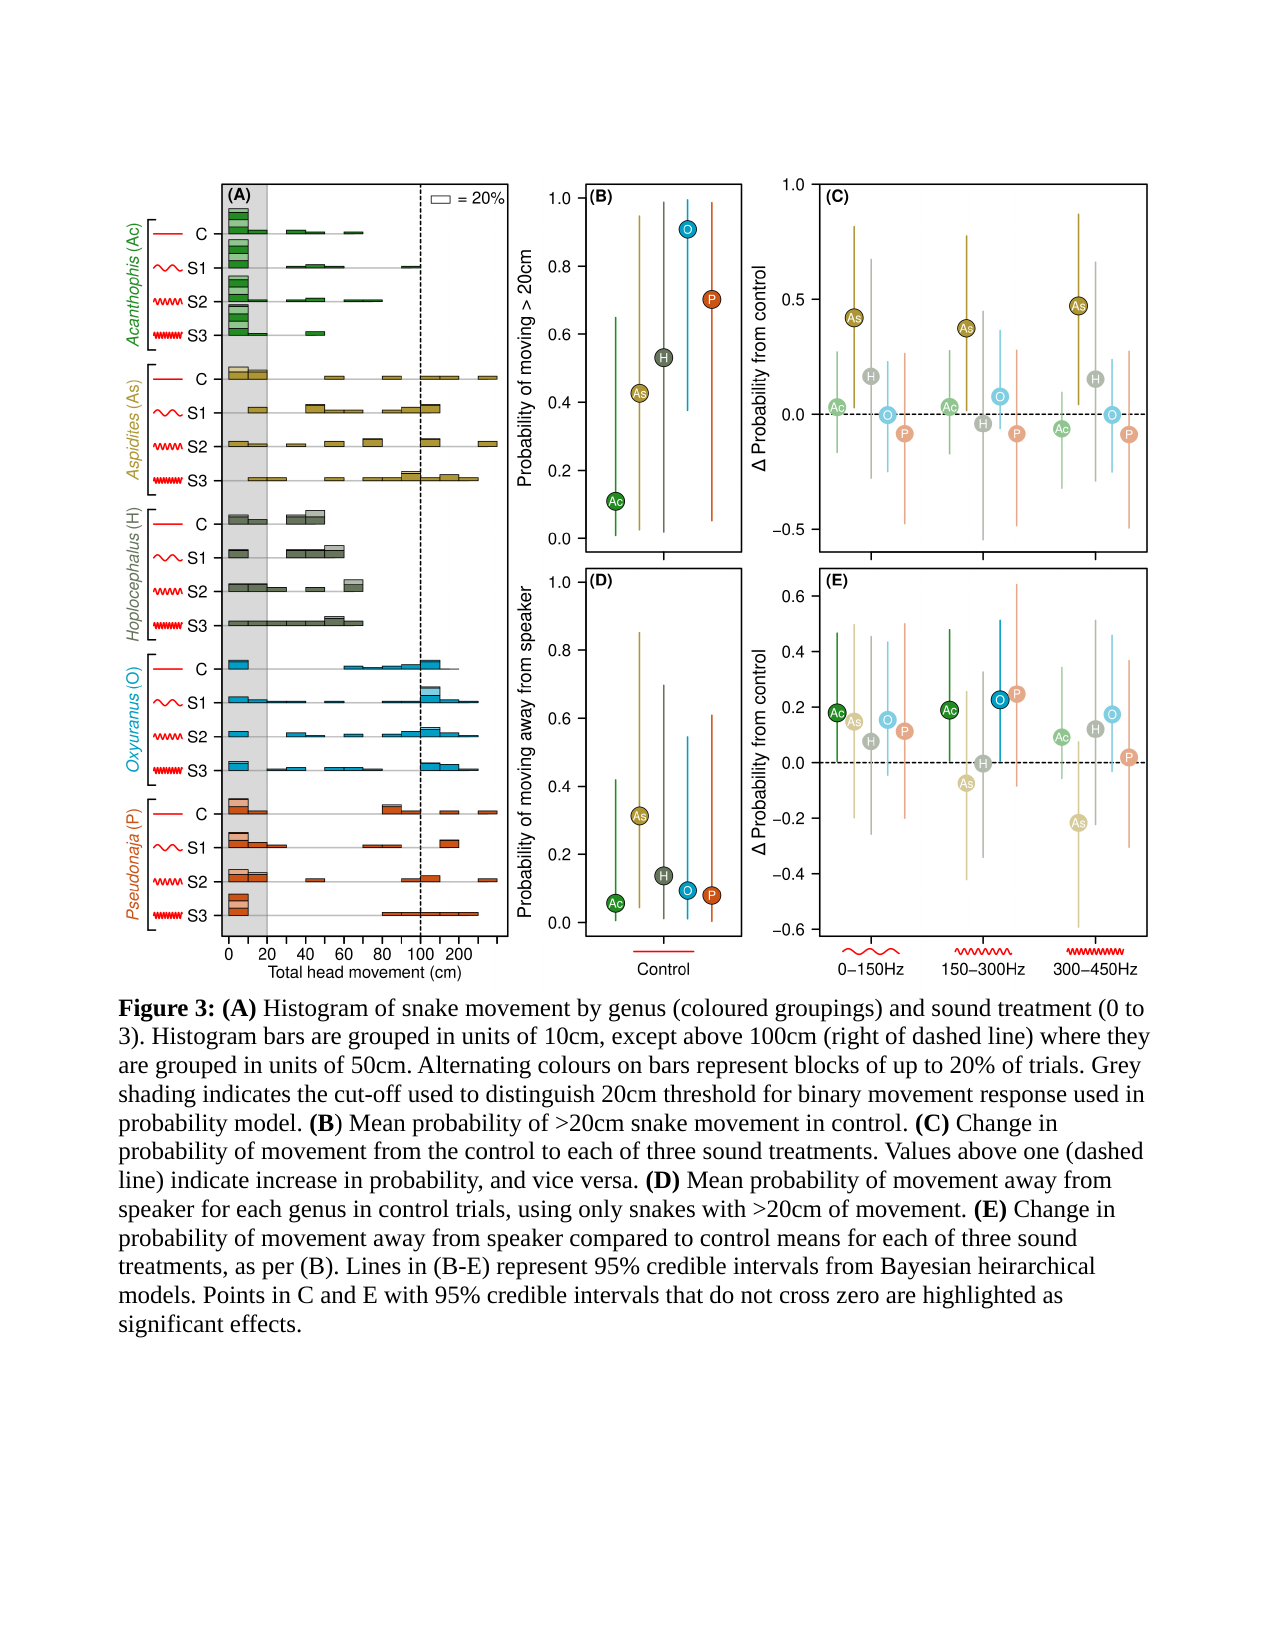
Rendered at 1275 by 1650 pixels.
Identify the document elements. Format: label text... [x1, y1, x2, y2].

text Figure 3: (A) Histogram of snake movement by genus (coloured groupings) and sound treatment (0 to 3). Histogram bars are grouped in units of 10cm, except above 100cm (right of dashed line) where they are grouped in units of 50cm. Alternating colours on bars represent blocks of up to 20% of trials. Grey shading indicates the cut-off used to distinguish 20cm threshold for binary movement response used in probability model. (B) Mean probability of >20cm snake movement in control. (C) Change in probability of movement from the control to each of three sound treatments. Values above one (dashed line) indicate increase in probability, and vice versa. (D) Mean probability of movement away from speaker for each genus in control trials, using only snakes with >20cm of movement. (E) Change in probability of movement away from speaker compared to control means for each of three sound treatments, as per (B). Lines in (B-E) represent 95% credible intervals from Bayesian heirarchical models. Points in C and E with 95% credible intervals that do not cross zero are highlighted as significant effects. [118, 993, 1157, 1338]
picture [118, 176, 1157, 993]
